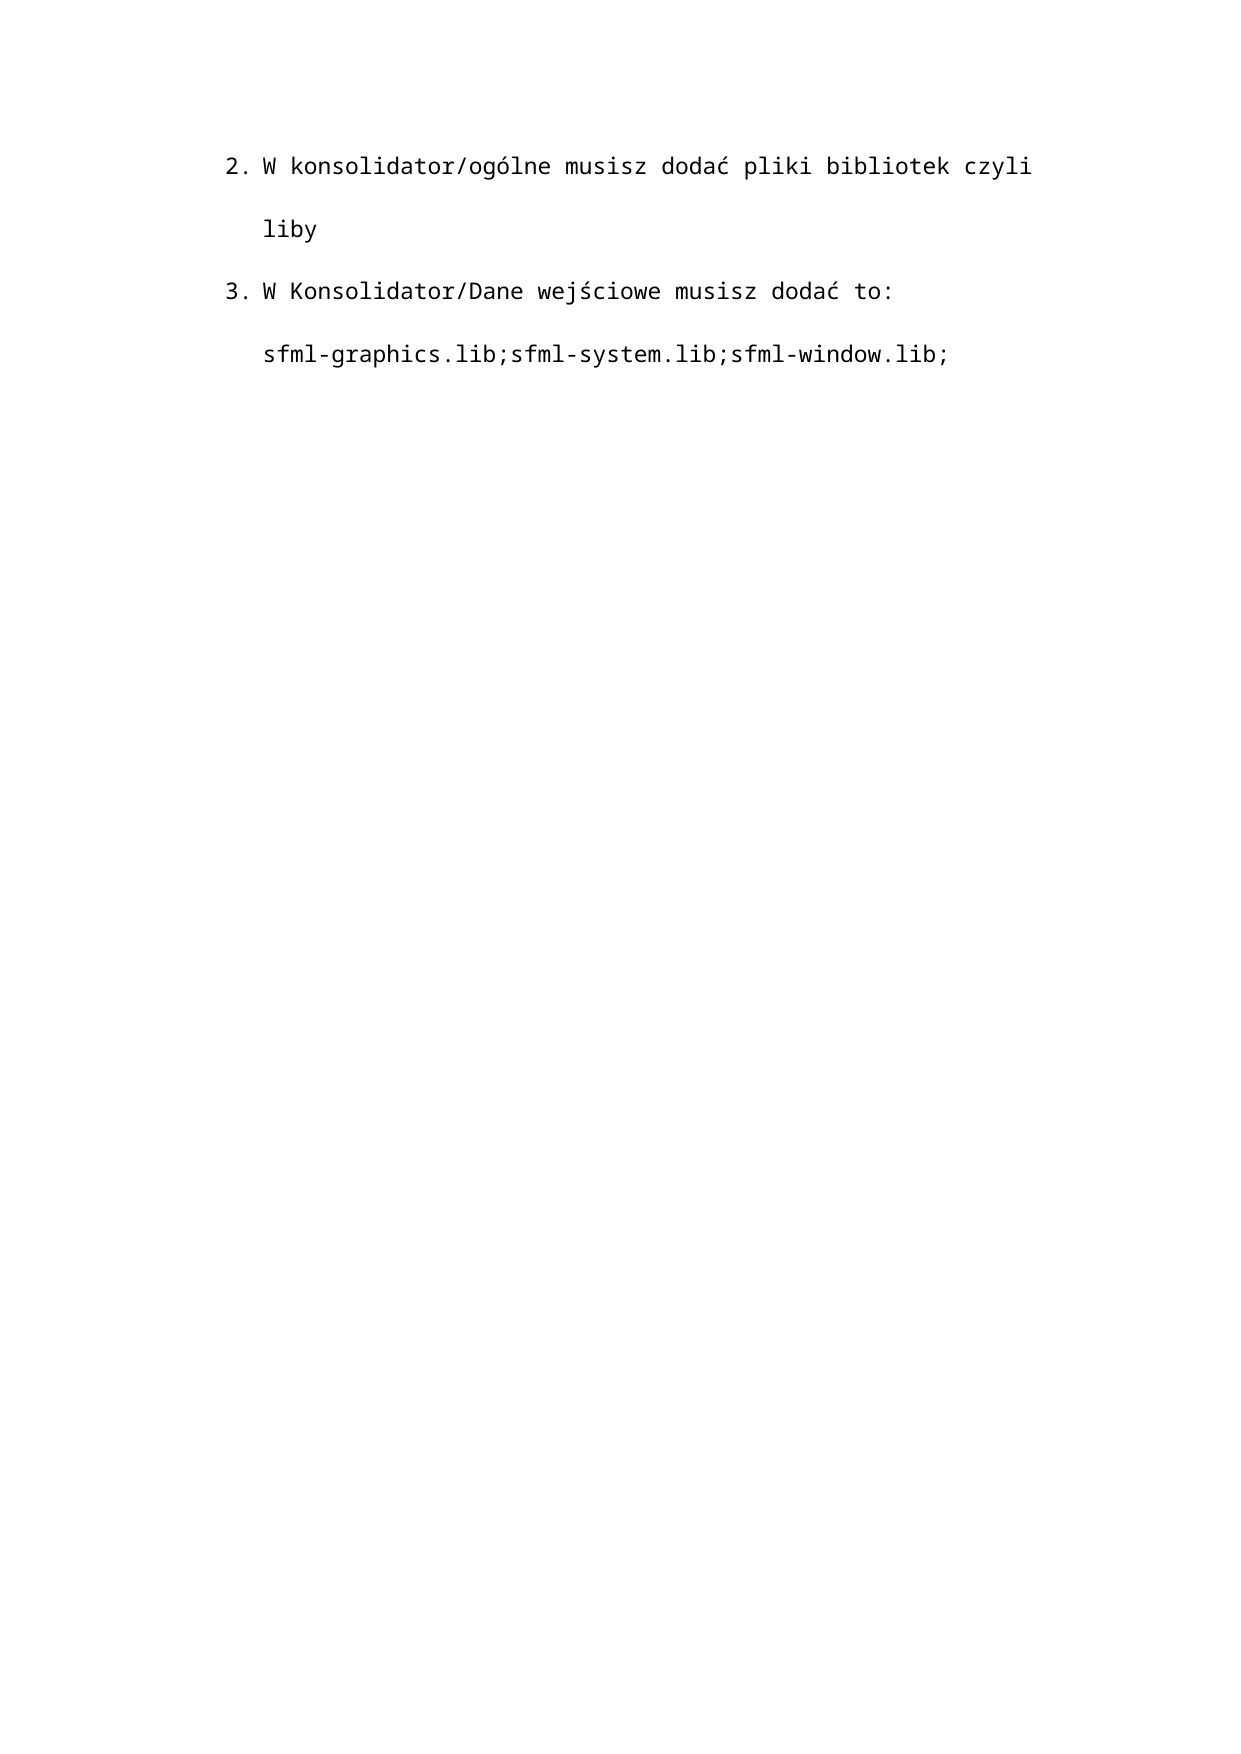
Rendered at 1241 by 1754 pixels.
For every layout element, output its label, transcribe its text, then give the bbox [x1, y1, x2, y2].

list W Konsolidator/Dane wejściowe musisz dodać to: sfml-graphics.lib;sfml-system.lib;sfml-window.lib; [225, 275, 1090, 369]
list W konsolidator/ogólne musisz dodać pliki bibliotek czyli liby [225, 150, 1090, 244]
